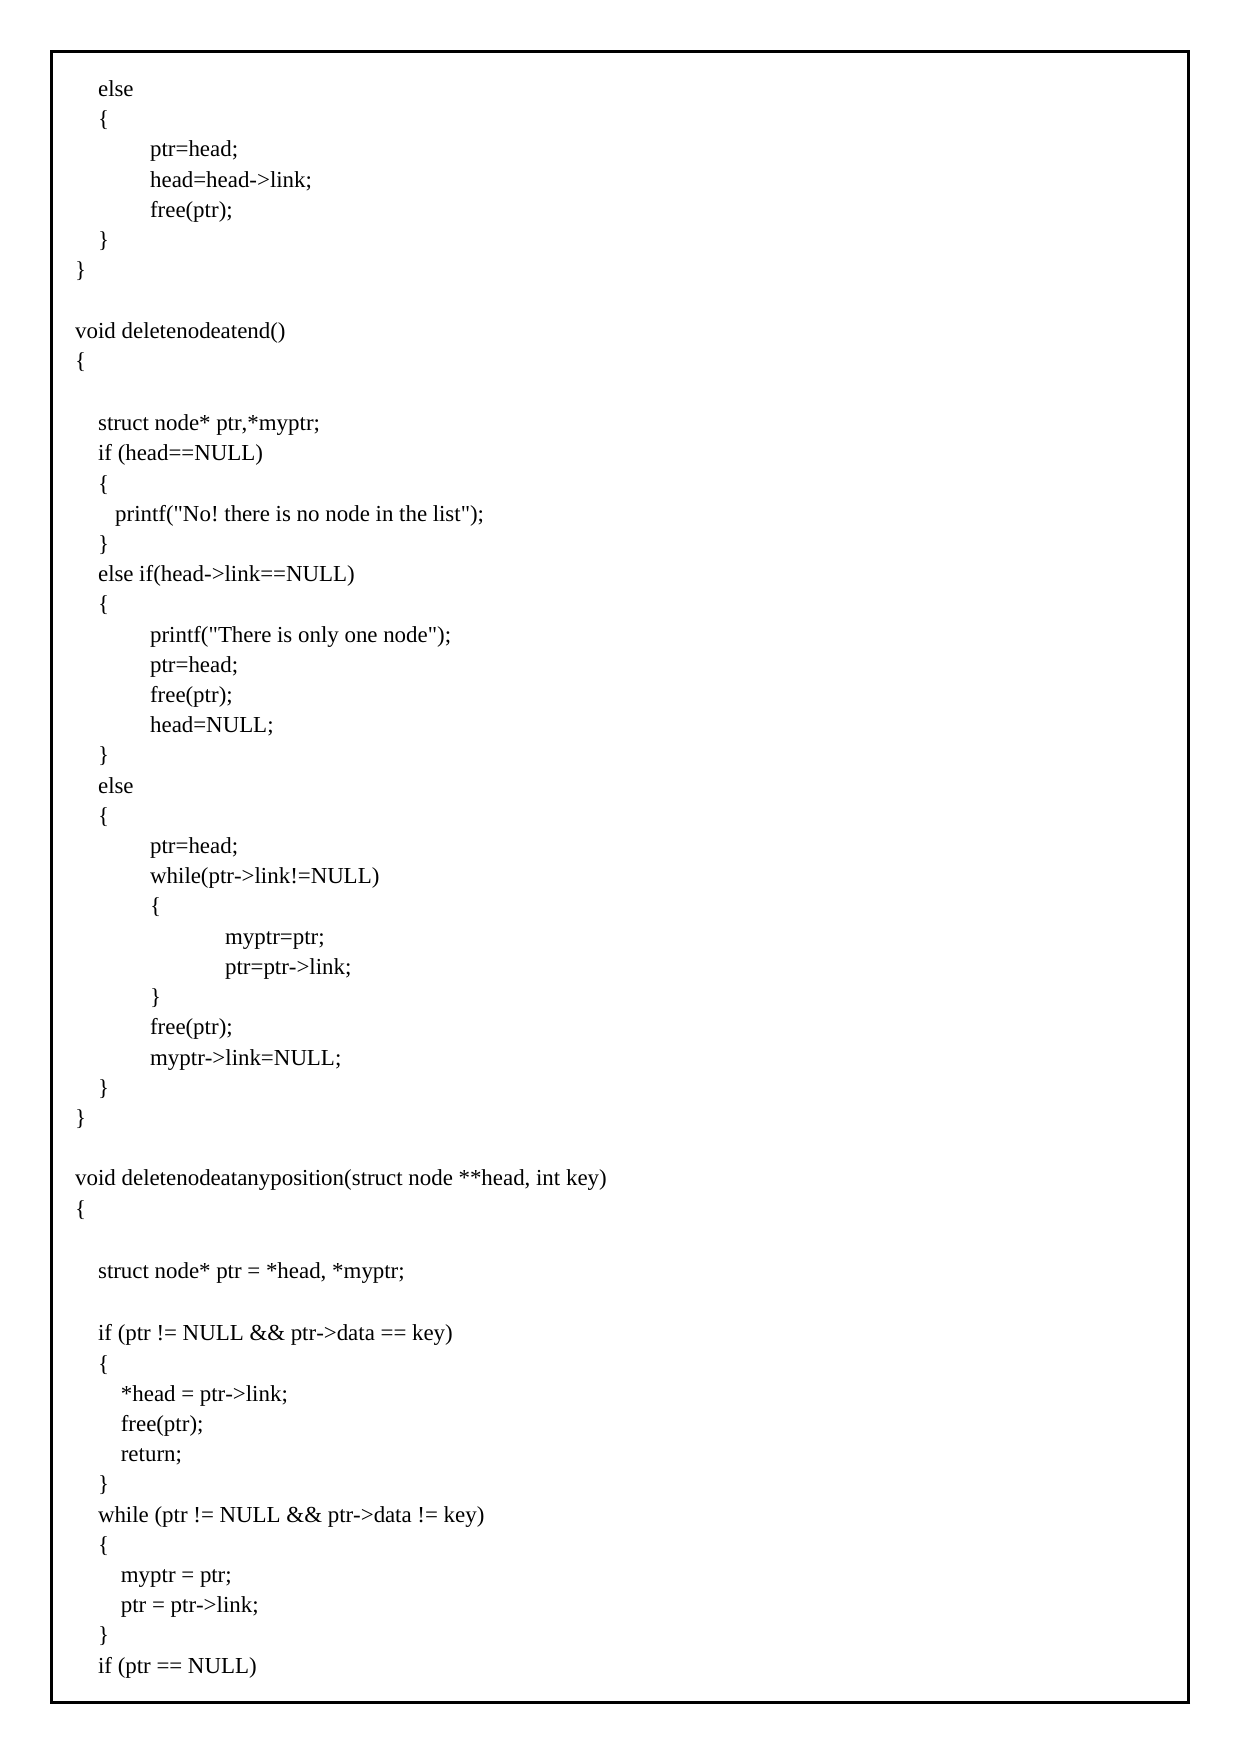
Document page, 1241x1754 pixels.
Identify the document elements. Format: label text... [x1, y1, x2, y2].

text myptr = ptr; [75, 1561, 1165, 1587]
text } [75, 226, 1165, 252]
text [75, 500, 1165, 526]
text } [75, 256, 1165, 283]
text { [75, 591, 1165, 617]
text else [75, 772, 1165, 798]
text while(ptr->link!=NULL) [75, 862, 1165, 889]
text if (head==NULL) [75, 439, 1165, 466]
text printf("There is only one node"); [75, 621, 1165, 647]
text else [75, 75, 1165, 101]
text } [75, 1471, 1165, 1497]
text head=NULL; [75, 711, 1165, 738]
text ptr=ptr->link; [75, 953, 1165, 979]
text { [75, 802, 1165, 828]
text *head = ptr->link; [75, 1380, 1165, 1406]
text ptr=head; [75, 651, 1165, 677]
text else if(head->link==NULL) [75, 560, 1165, 587]
text if (ptr != NULL && ptr->data == key) [75, 1319, 1165, 1346]
text free(ptr); [75, 1410, 1165, 1436]
text while (ptr != NULL && ptr->data != key) [75, 1501, 1165, 1527]
text } [75, 1074, 1165, 1100]
text free(ptr); [75, 196, 1165, 222]
text free(ptr); [75, 681, 1165, 707]
text } [75, 1104, 1165, 1130]
text { [75, 105, 1165, 132]
text struct node* ptr,*myptr; [75, 409, 1165, 436]
text void deletenodeatend() [75, 317, 1165, 343]
text } [75, 983, 1165, 1009]
text { [75, 893, 1165, 919]
text ptr=head; [75, 135, 1165, 162]
text { [75, 1350, 1165, 1376]
text } [75, 742, 1165, 768]
text myptr=ptr; [75, 923, 1165, 949]
text struct node* ptr = *head, *myptr; [75, 1257, 1165, 1283]
text ptr=head; [75, 832, 1165, 858]
text if (ptr == NULL) [75, 1652, 1165, 1678]
text { [75, 1531, 1165, 1557]
text { [75, 1195, 1165, 1221]
text ptr = ptr->link; [75, 1591, 1165, 1618]
text { [75, 470, 1165, 496]
text } [75, 1622, 1165, 1648]
text } [75, 530, 1165, 556]
text return; [75, 1440, 1165, 1467]
text { [75, 347, 1165, 373]
text myptr->link=NULL; [75, 1044, 1165, 1070]
text free(ptr); [75, 1013, 1165, 1040]
text head=head->link; [75, 166, 1165, 192]
text void deletenodeatanyposition(struct node **head, int key) [75, 1164, 1165, 1191]
